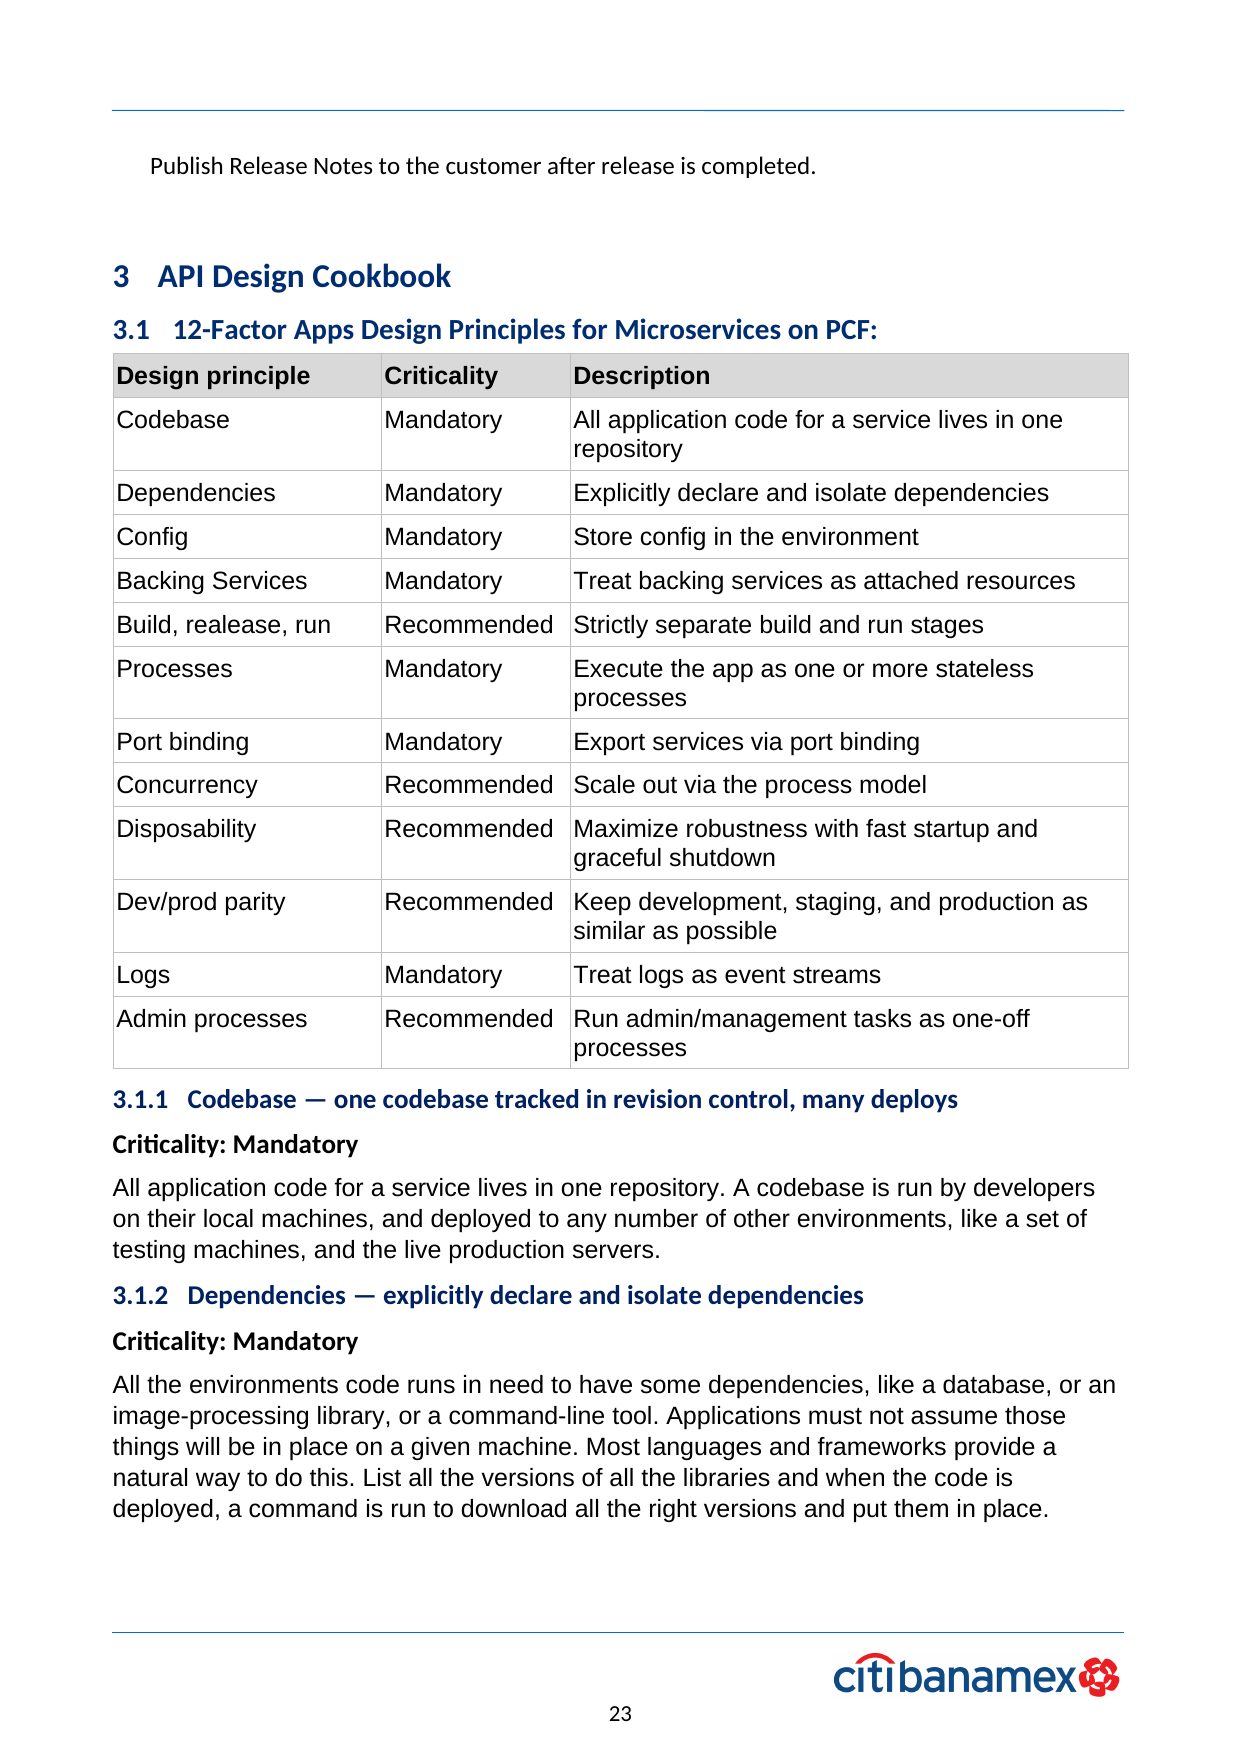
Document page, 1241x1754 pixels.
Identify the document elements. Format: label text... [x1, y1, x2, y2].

table_cell Scale out via the process model [571, 763, 1128, 806]
table_cell Recommended [382, 880, 570, 952]
table_cell Mandatory [382, 559, 570, 602]
table_cell Maximize robustness with fast startup and graceful shutdown [571, 807, 1128, 879]
subtitle 12-Factor Apps Design Principles for Microservices on PCF: [112, 311, 1128, 347]
table_cell Mandatory [382, 647, 570, 718]
table_cell Mandatory [382, 515, 570, 558]
table_cell Dev/prod parity [114, 880, 381, 952]
table_cell Admin processes [114, 997, 381, 1068]
table_cell Mandatory [382, 719, 570, 762]
table_header Description [571, 354, 1128, 397]
table_cell Mandatory [382, 398, 570, 470]
table_cell Treat backing services as attached resources [571, 559, 1128, 602]
table_cell Recommended [382, 603, 570, 646]
table_cell Mandatory [382, 471, 570, 514]
table_cell All application code for a service lives in one repository [571, 398, 1128, 470]
table_cell Export services via port binding [571, 719, 1128, 762]
text Publish Release Notes to the customer after release is completed. [150, 150, 1128, 181]
table_cell Config [114, 515, 381, 558]
table_cell Processes [114, 647, 381, 718]
table_cell Keep development, staging, and production as similar as possible [571, 880, 1128, 952]
text Criticality: Mandatory [112, 1127, 1128, 1160]
table_header Criticality [382, 354, 570, 397]
table_cell Codebase [114, 398, 381, 470]
table_cell Run admin/management tasks as one-off processes [571, 997, 1128, 1068]
table_cell Strictly separate build and run stages [571, 603, 1128, 646]
table_header Design principle [114, 354, 381, 397]
subtitle Codebase — one codebase tracked in revision control, many deploys [112, 1082, 1128, 1115]
table_cell Dependencies [114, 471, 381, 514]
table_cell Backing Services [114, 559, 381, 602]
table_cell Explicitly declare and isolate dependencies [571, 471, 1128, 514]
picture [831, 1651, 1122, 1701]
table_cell Recommended [382, 763, 570, 806]
table_cell Mandatory [382, 953, 570, 996]
text All the environments code runs in need to have some dependencies, like a database, or an image-processing library, or a command-line tool. Applications must not assume those things will be in place on a given machine. Most languages and frameworks provide a natural way to do this. List all the versions of all the libraries and when the code is deployed, a command is run to download all the right versions and put them in place. [112, 1369, 1128, 1522]
table_cell Disposability [114, 807, 381, 879]
subtitle API Design Cookbook [112, 255, 1128, 296]
table_cell Build, realease, run [114, 603, 381, 646]
text Criticality: Mandatory [112, 1324, 1128, 1357]
table_cell Logs [114, 953, 381, 996]
subtitle Dependencies — explicitly declare and isolate dependencies [112, 1278, 1128, 1312]
table_cell Treat logs as event streams [571, 953, 1128, 996]
table_cell Recommended [382, 807, 570, 879]
table_cell Store config in the environment [571, 515, 1128, 558]
table_cell Execute the app as one or more stateless processes [571, 647, 1128, 718]
table_cell Port binding [114, 719, 381, 762]
table_cell Recommended [382, 997, 570, 1068]
table_cell Concurrency [114, 763, 381, 806]
text All application code for a service lives in one repository. A codebase is run by developers on their local machines, and deployed to any number of other environments, like a set of testing machines, and the live production servers. [112, 1173, 1128, 1264]
